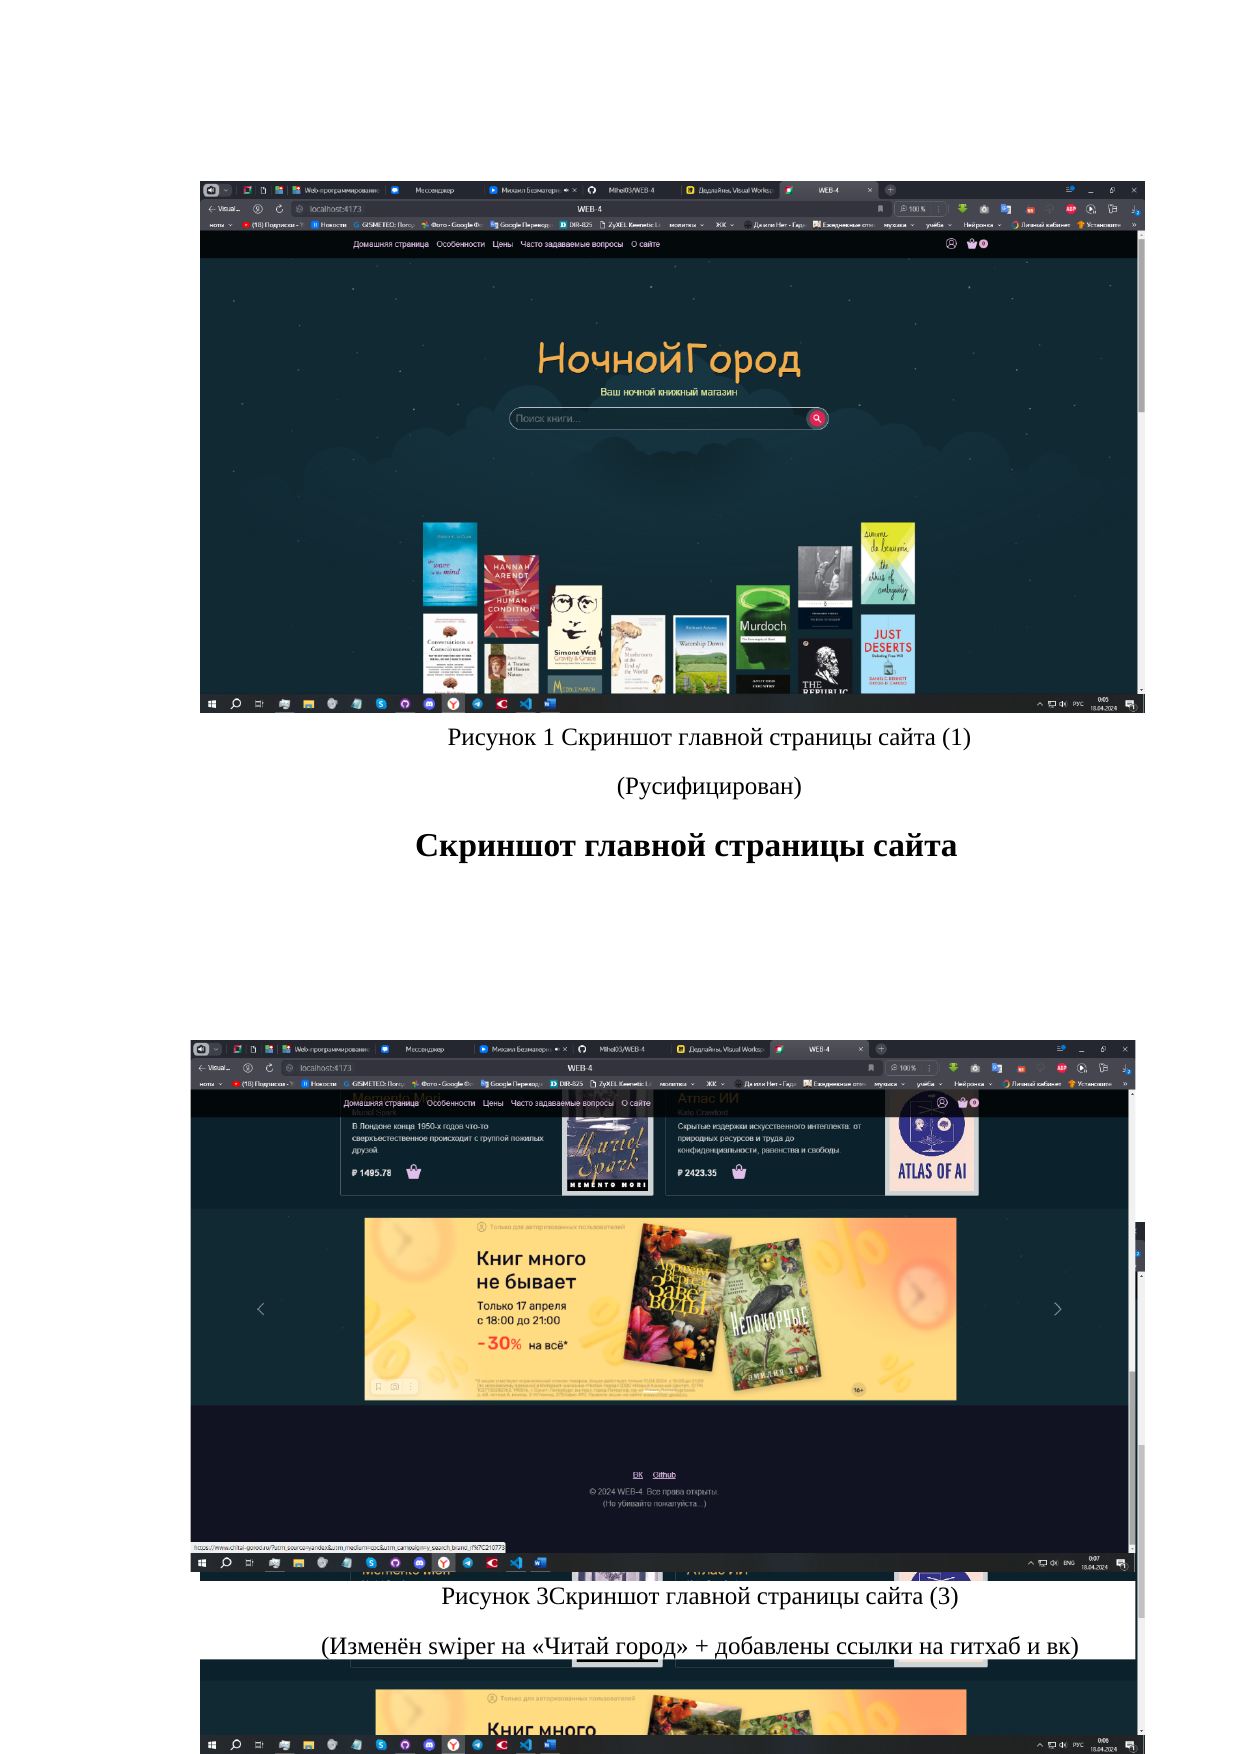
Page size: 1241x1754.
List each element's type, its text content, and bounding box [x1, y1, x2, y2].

picture [200, 181, 1145, 713]
picture [190, 1040, 1145, 1754]
